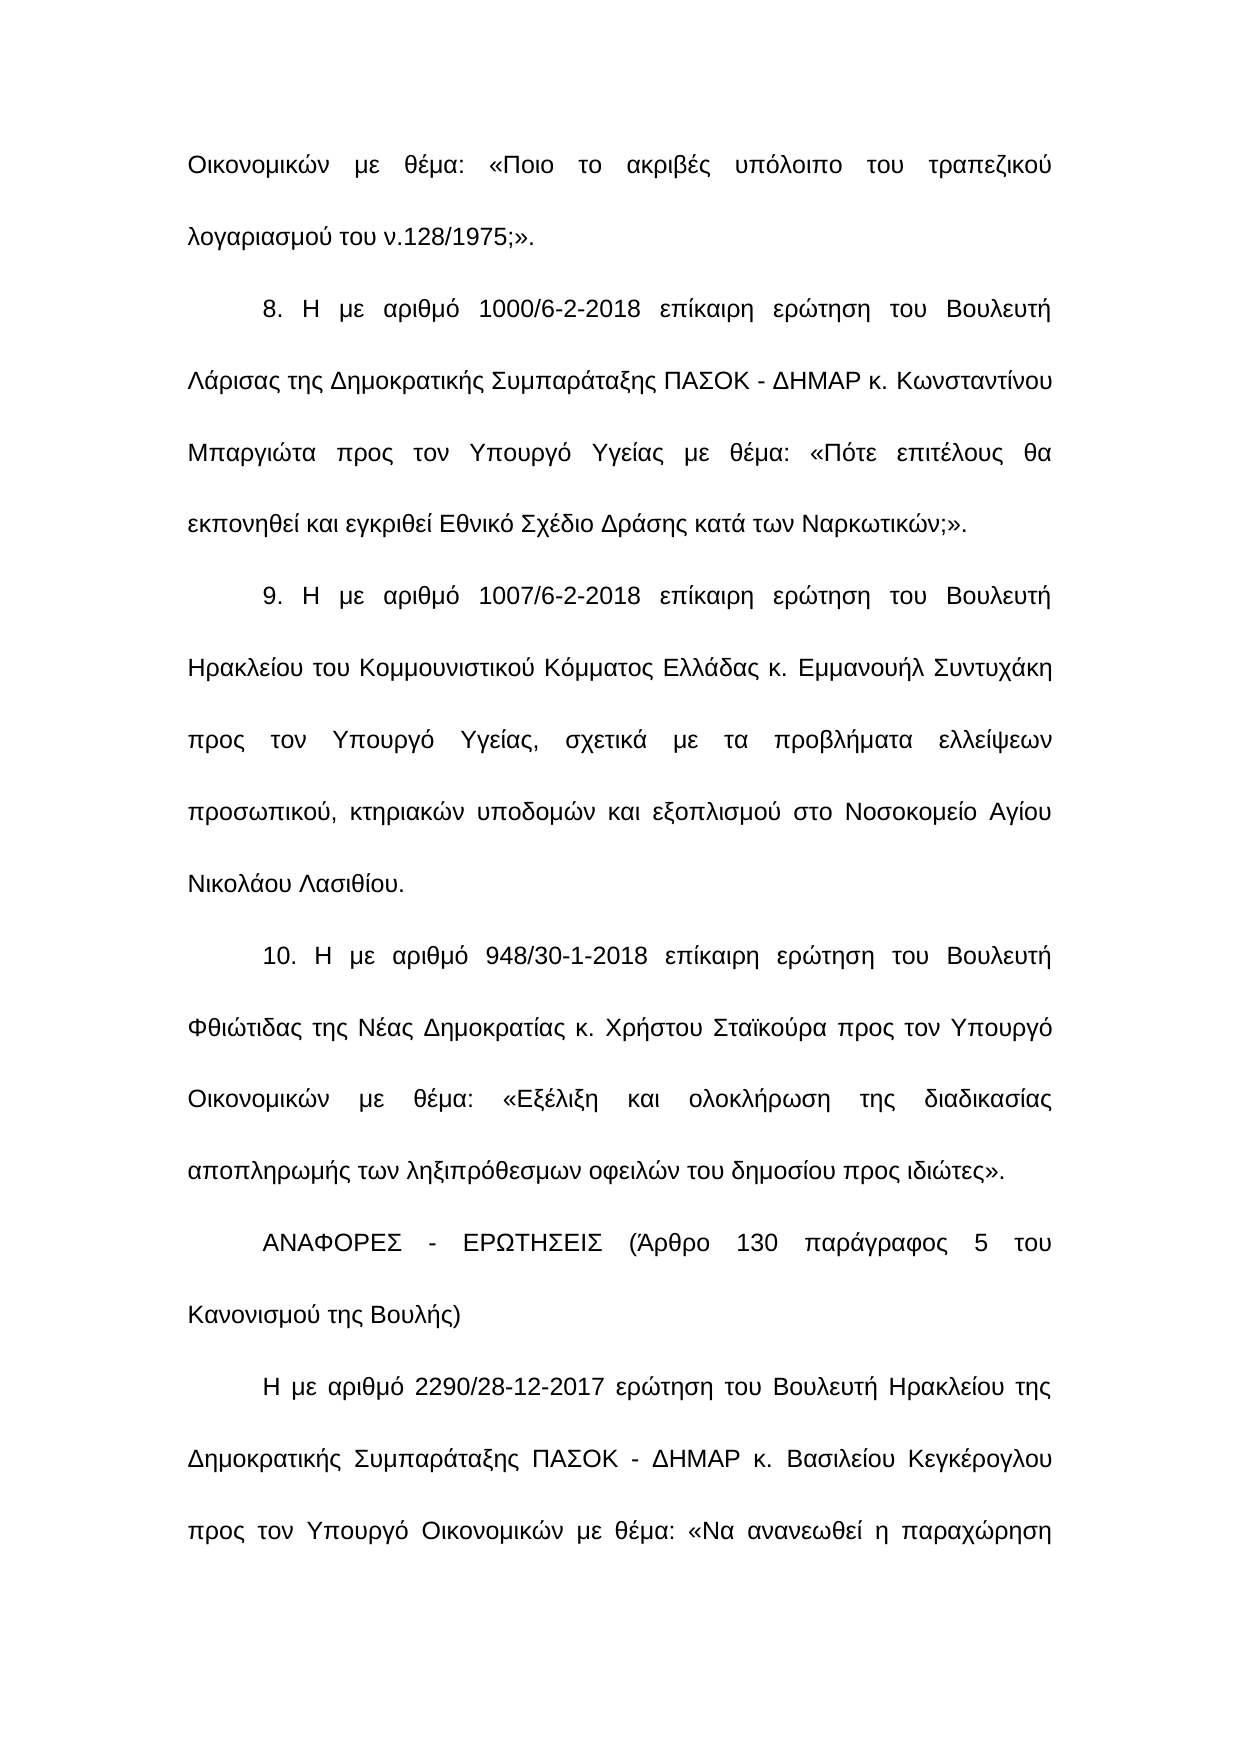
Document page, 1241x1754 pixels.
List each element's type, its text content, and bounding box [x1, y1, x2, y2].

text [187, 1372, 1053, 1544]
text 10. Η με αριθμό 948/30-1-2018 επίκαιρη ερώτηση του Βουλευτή Φθιώτιδας της Νέας Δημοκρατίας κ. Χρήστου Σταϊκούρα προς τον Υπουργό Οικονομικών με θέμα: «Εξέλιξη και ολοκλήρωση της διαδικασίας αποπληρωμής των ληξιπρόθεσμων οφειλών του δημοσίου προς ιδιώτες». [187, 941, 1053, 1185]
text 9. Η με αριθμό 1007/6-2-2018 επίκαιρη ερώτηση του Βουλευτή Ηρακλείου του Κομμουνιστικού Κόμματος Ελλάδας κ. Εμμανουήλ Συντυχάκη προς τον Υπουργό Υγείας, σχετικά με τα προβλήματα ελλείψεων προσωπικού, κτηριακών υποδομών και εξοπλισμού στο Νοσοκομείο Αγίου Νικολάου Λασιθίου. [187, 581, 1053, 897]
text 8. Η με αριθμό 1000/6-2-2018 επίκαιρη ερώτηση του Βουλευτή Λάρισας της Δημοκρατικής Συμπαράταξης ΠΑΣΟΚ - ΔΗΜΑΡ κ. Κωνσταντίνου Μπαργιώτα προς τον Υπουργό Υγείας με θέμα: «Πότε επιτέλους θα εκπονηθεί και εγκριθεί Εθνικό Σχέδιο Δράσης κατά των Ναρκωτικών;». [187, 294, 1053, 538]
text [187, 150, 1053, 251]
text ΑΝΑΦΟΡΕΣ - ΕΡΩΤΗΣΕΙΣ (Άρθρο 130 παράγραφος 5 του Κανονισμού της Βουλής) [187, 1228, 1053, 1329]
